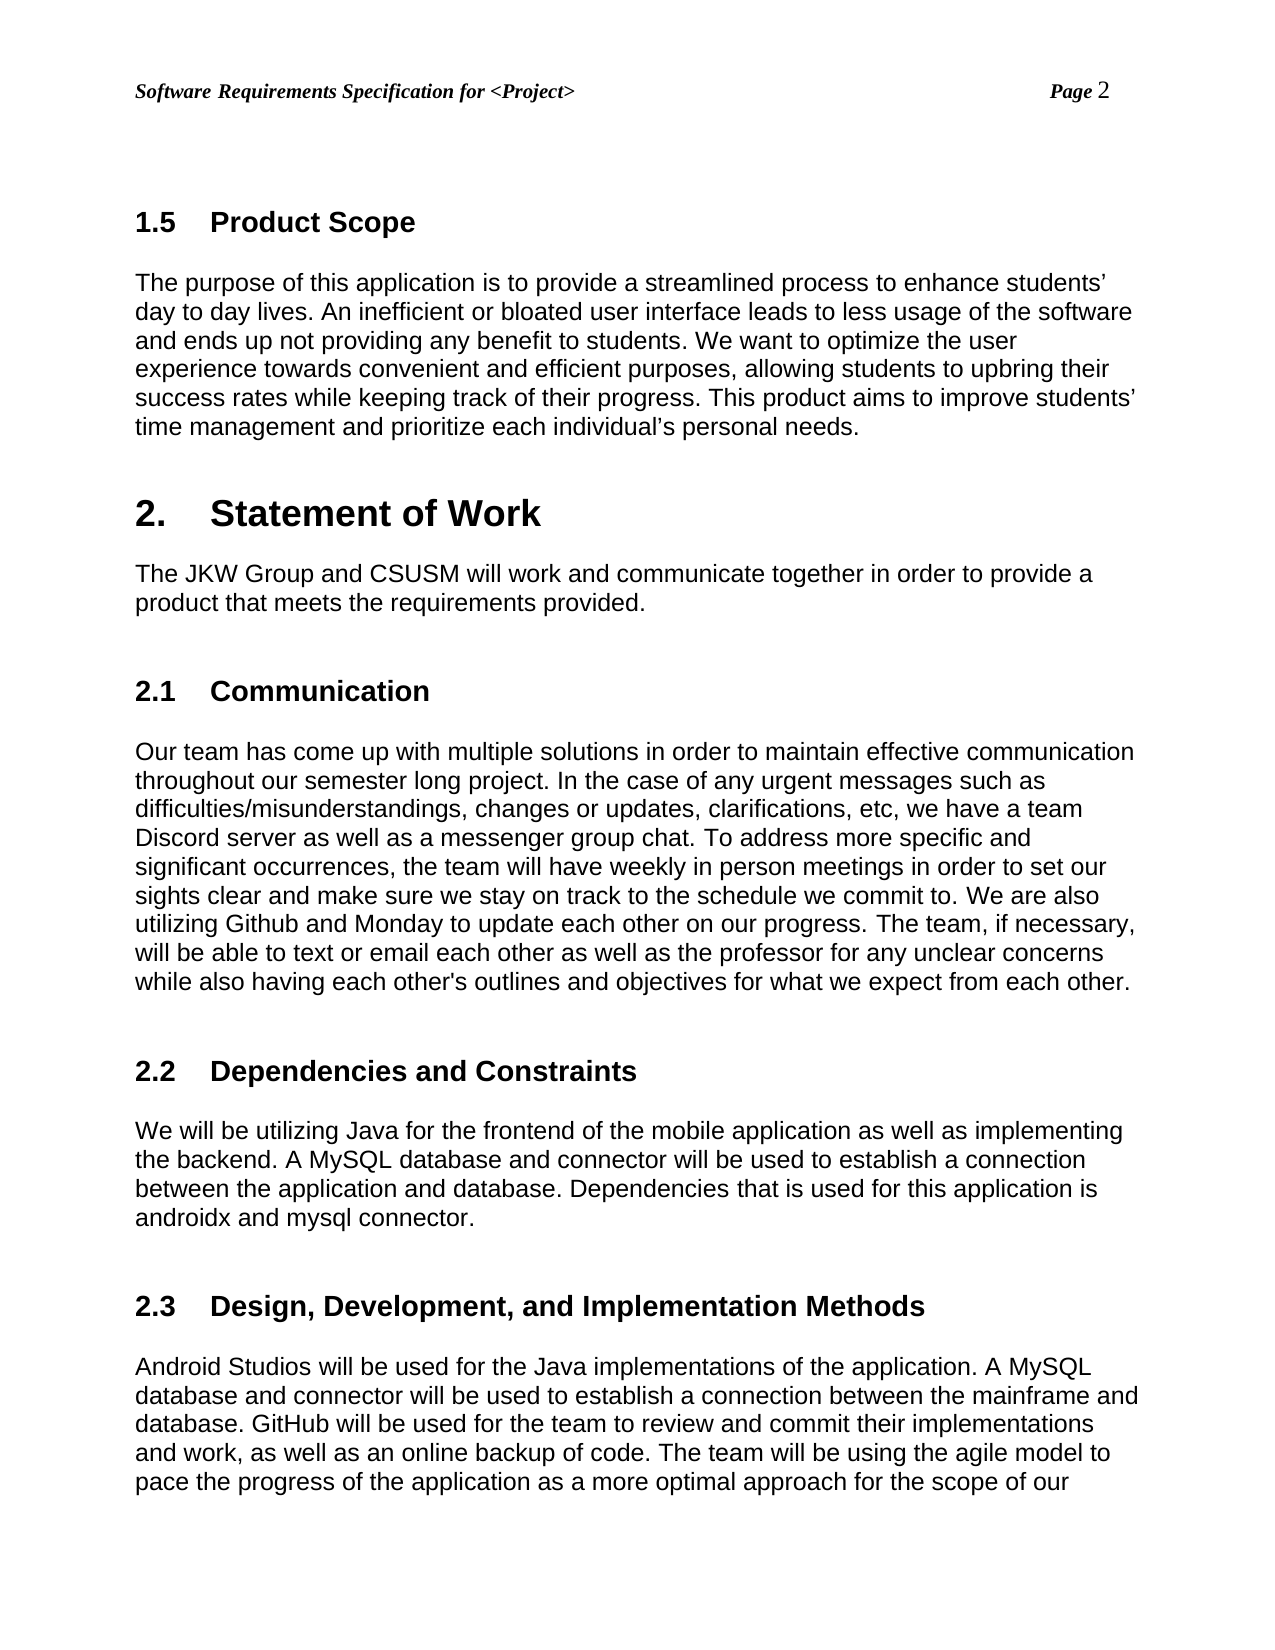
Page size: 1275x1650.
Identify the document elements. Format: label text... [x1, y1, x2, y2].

text The JKW Group and CSUSM will work and communicate together in order to provide a product that meets the requirements provided. [135, 559, 1140, 616]
text We will be utilizing Java for the frontend of the mobile application as well as implementing the backend. A MySQL database and connector will be used to establish a connection between the application and database. Dependencies that is used for this application is androidx and mysql connector. [135, 1116, 1140, 1231]
subtitle Design, Development, and Implementation Methods [135, 1289, 1140, 1323]
subtitle Dependencies and Constraints [135, 1054, 1140, 1087]
subtitle Statement of Work [135, 491, 1140, 534]
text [135, 1352, 1140, 1496]
subtitle Communication [135, 674, 1140, 708]
text Our team has come up with multiple solutions in order to maintain effective communication throughout our semester long project. In the case of any urgent messages such as difficulties/misunderstandings, changes or updates, clarifications, etc, we have a team Discord server as well as a messenger group chat. To address more specific and significant occurrences, the team will have weekly in person meetings in order to set our sights clear and make sure we stay on track to the schedule we commit to. We are also utilizing Github and Monday to update each other on our progress. The team, if necessary, will be able to text or email each other as well as the professor for any unclear concerns while also having each other's outlines and objectives for what we expect from each other. [135, 737, 1140, 996]
text The purpose of this application is to provide a streamlined process to enhance students’ day to day lives. An inefficient or bloated user interface leads to less usage of the software and ends up not providing any benefit to students. We want to optimize the user experience towards convenient and efficient purposes, allowing students to upbring their success rates while keeping track of their progress. This product aims to improve students’ time management and prioritize each individual’s personal needs. [135, 268, 1140, 441]
subtitle Product Scope [135, 206, 1140, 239]
